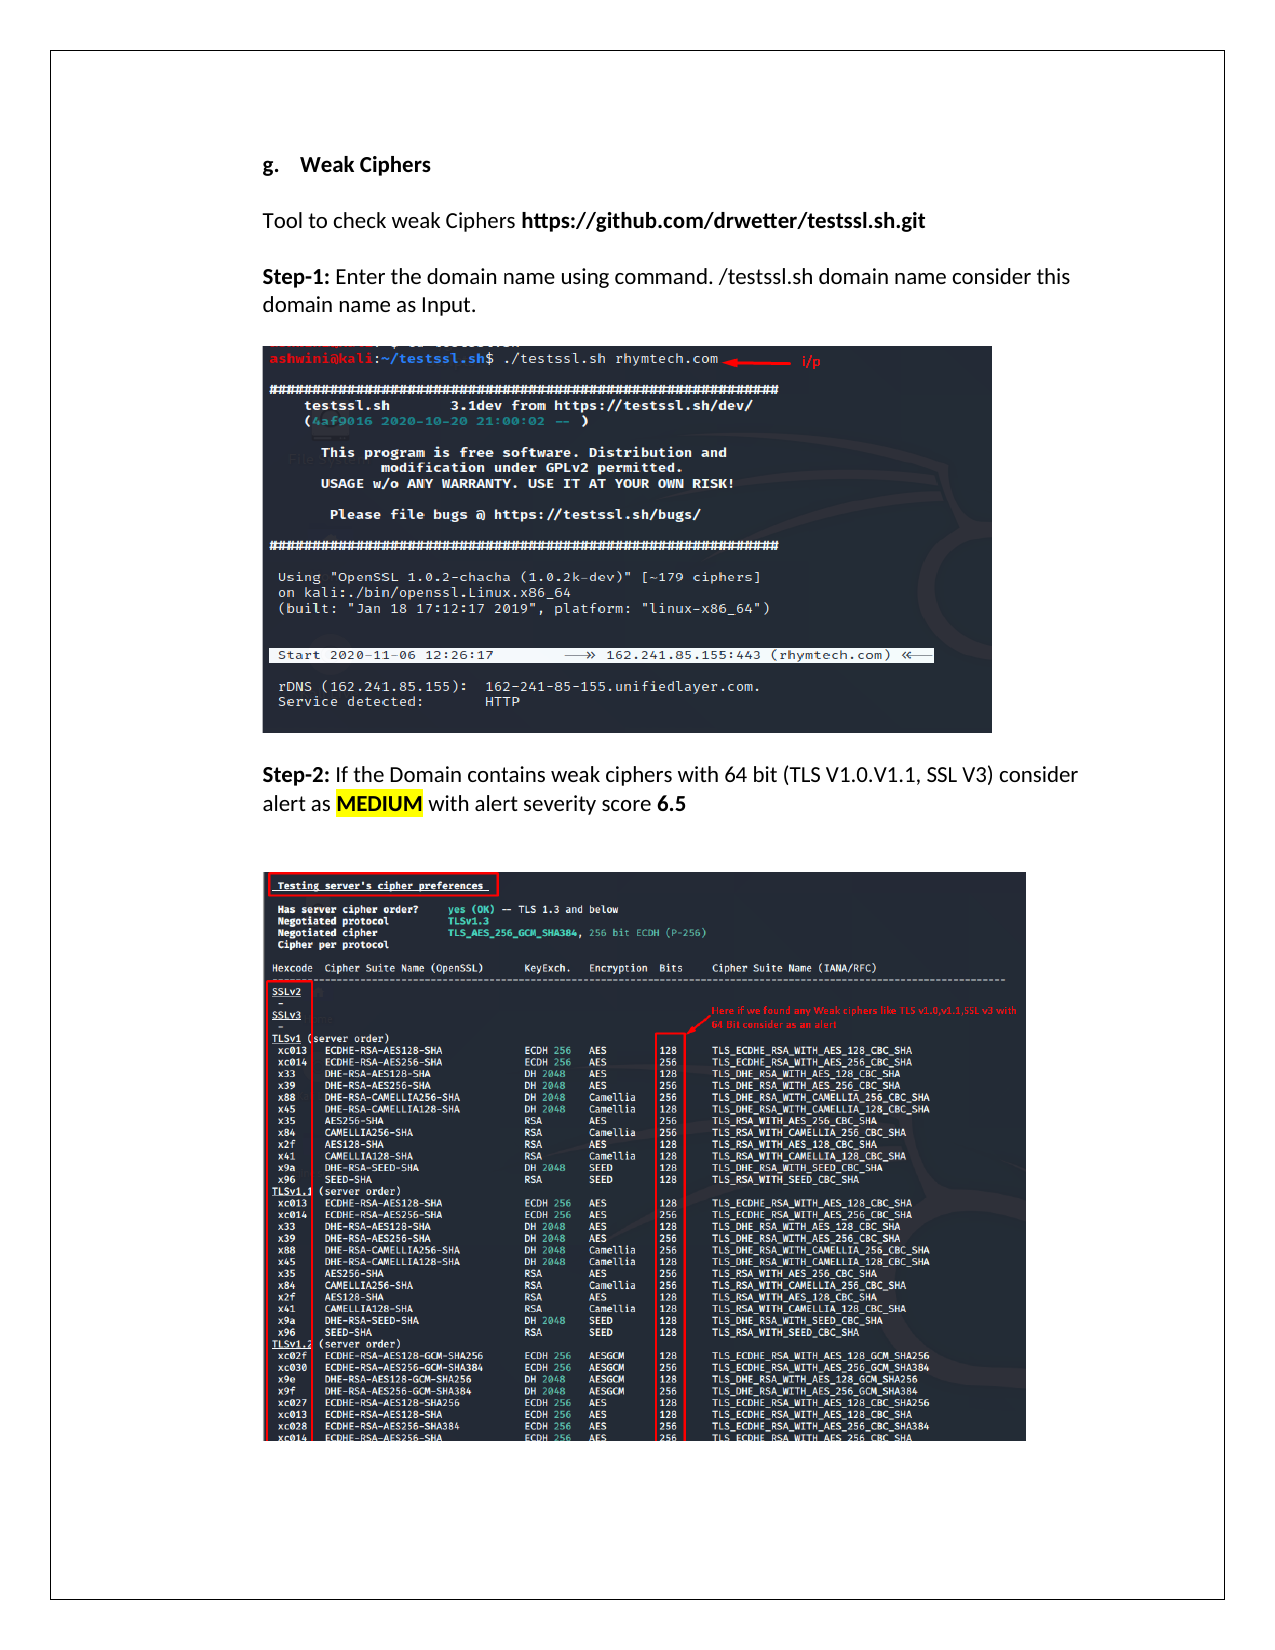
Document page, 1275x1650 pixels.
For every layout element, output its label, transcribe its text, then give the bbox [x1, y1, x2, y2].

picture [262, 872, 1026, 1441]
picture [262, 346, 992, 733]
list Tool to check weak Ciphers https://github.com/drwetter/testssl.sh.git [262, 206, 1125, 234]
list Weak Ciphers [262, 150, 1125, 178]
list Step-1: Enter the domain name using command. /testssl.sh domain name consider this domain name as Input. [262, 262, 1125, 318]
list Step-2: If the Domain contains weak ciphers with 64 bit (TLS V1.0.V1.1, SSL V3) consider alert as MEDIUM with alert severity score 6.5 [262, 761, 1125, 817]
